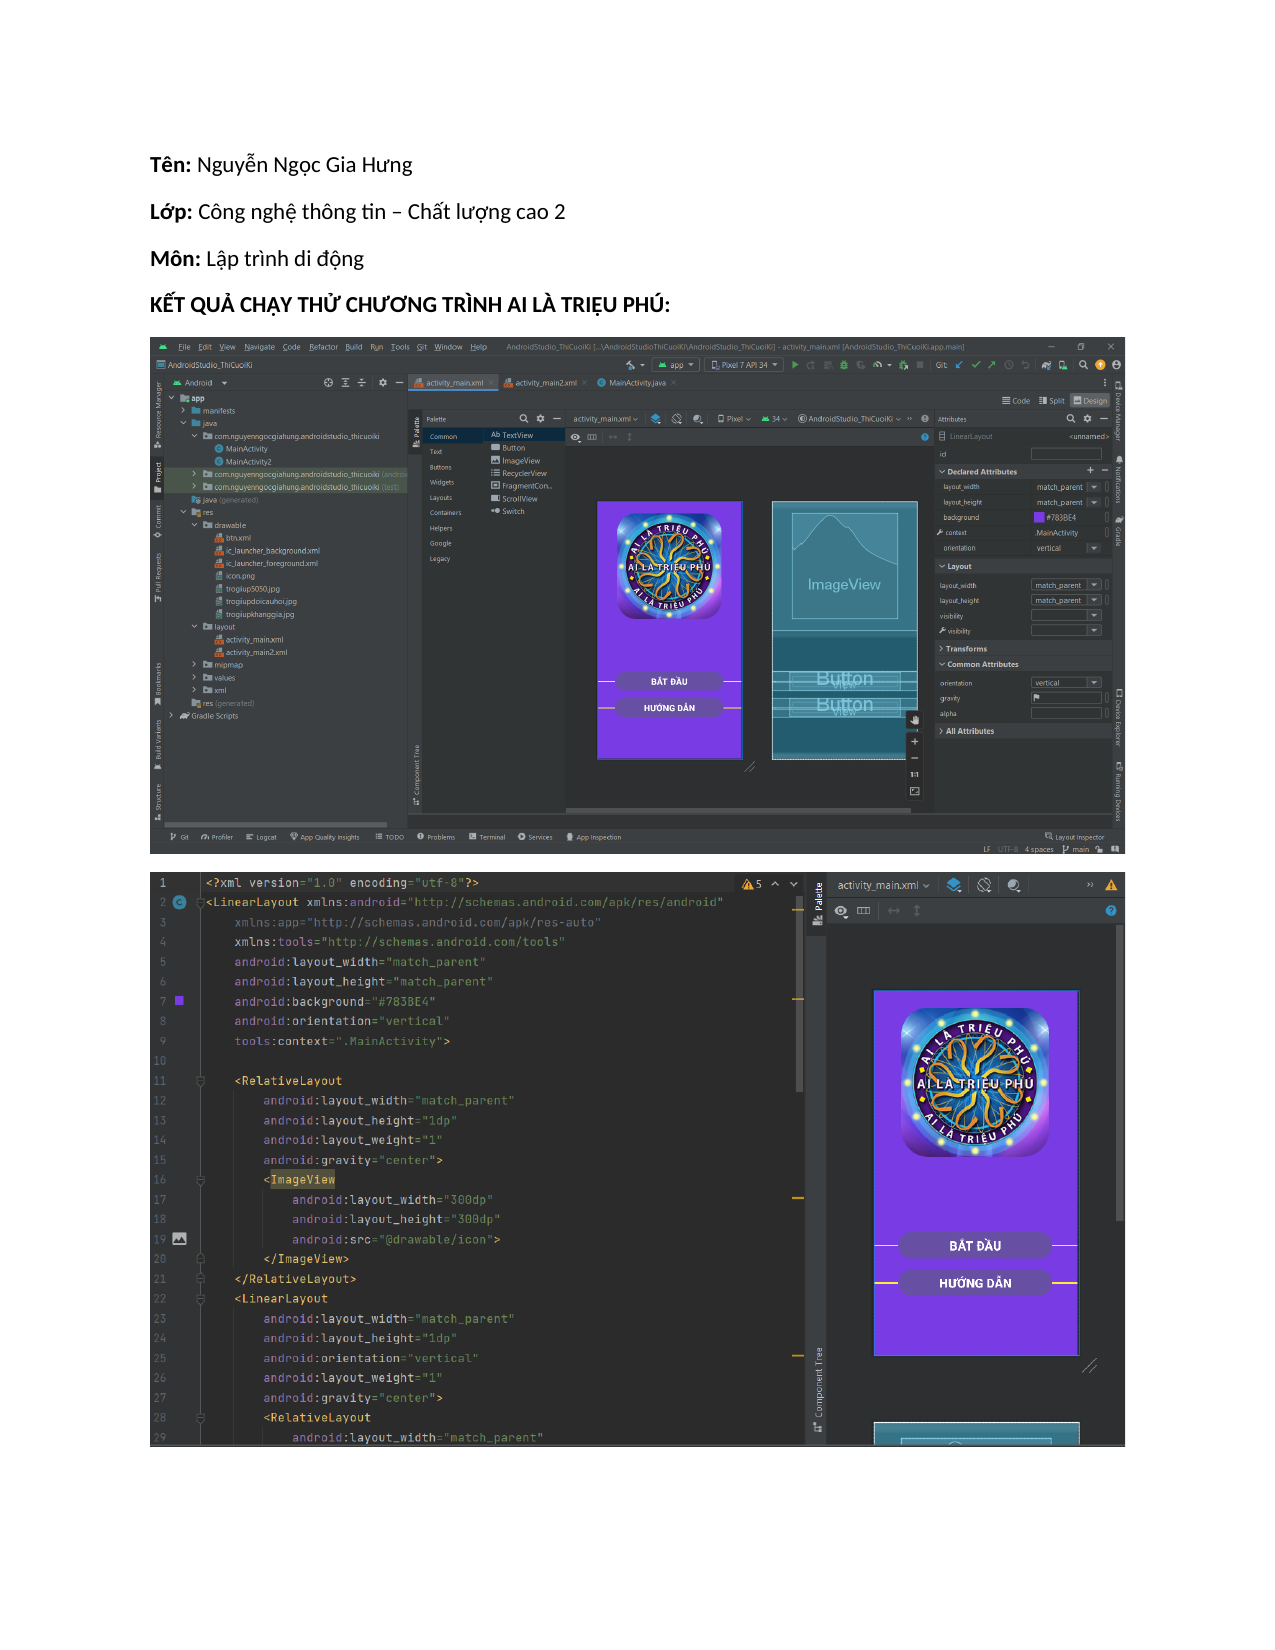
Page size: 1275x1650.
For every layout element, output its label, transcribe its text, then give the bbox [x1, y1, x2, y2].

text KẾT QUẢ CHẠY THỬ CHƯƠNG TRÌNH AI LÀ TRIỆU PHÚ: [150, 291, 1125, 319]
picture [150, 337, 1125, 854]
text Tên: Nguyễn Ngọc Gia Hưng [150, 150, 1125, 178]
picture [150, 872, 1125, 1447]
text Môn: Lập trình di động [150, 244, 1125, 272]
text Lớp: Công nghệ thông tin – Chất lượng cao 2 [150, 197, 1125, 225]
